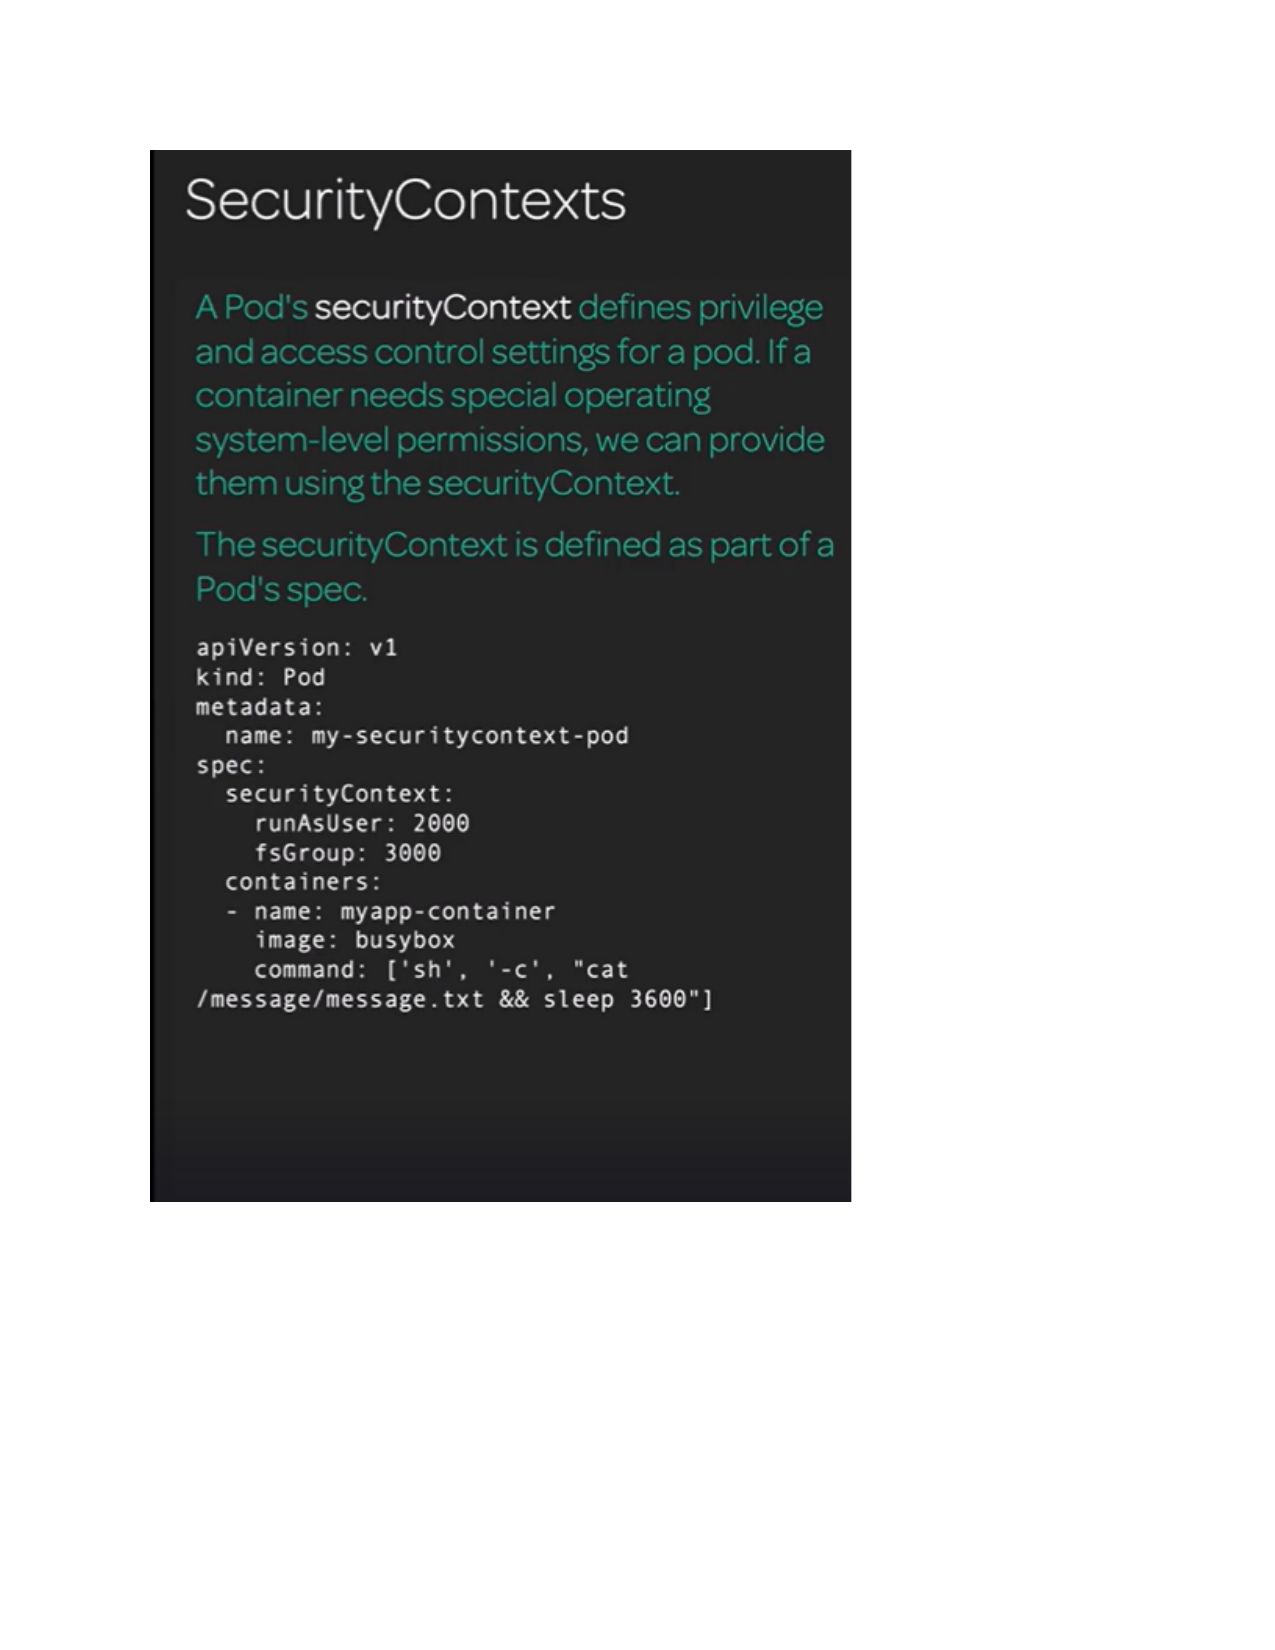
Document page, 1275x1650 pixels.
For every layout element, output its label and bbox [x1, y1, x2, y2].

picture [150, 150, 852, 1202]
